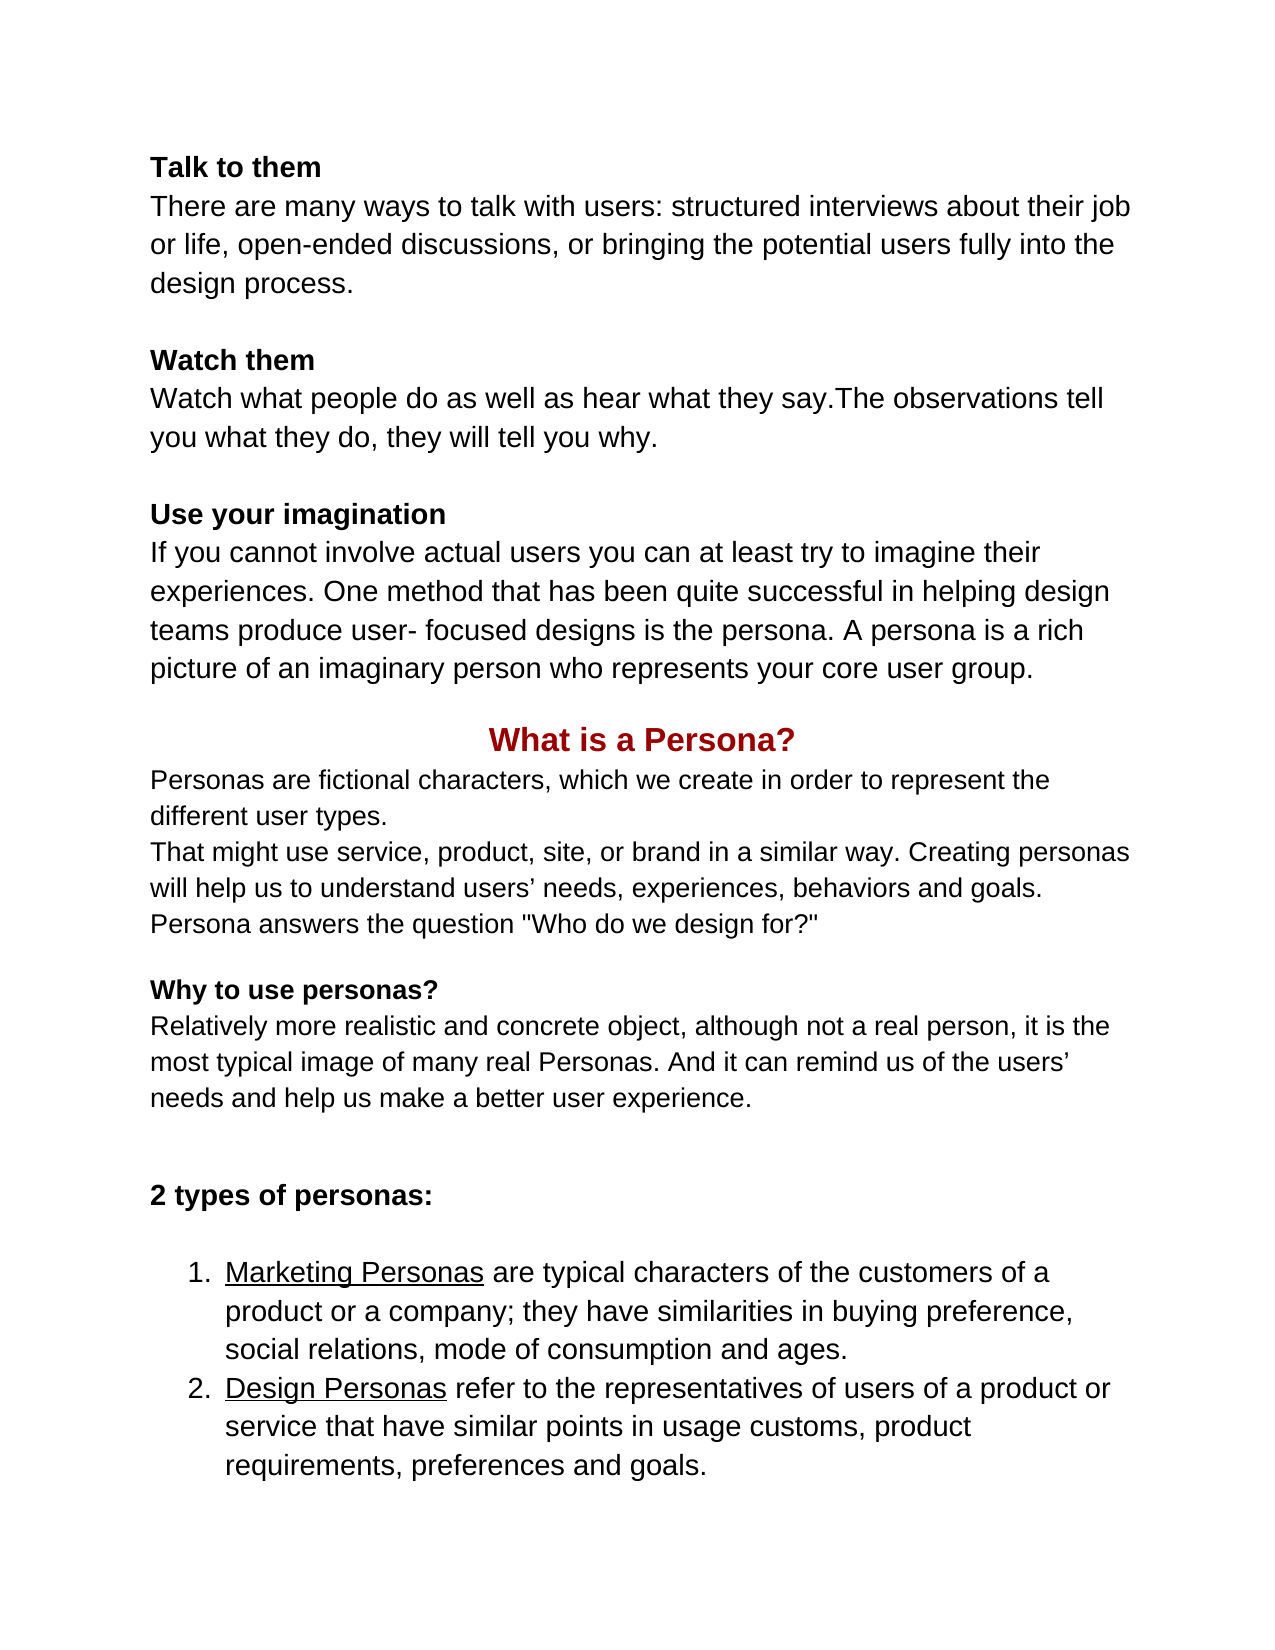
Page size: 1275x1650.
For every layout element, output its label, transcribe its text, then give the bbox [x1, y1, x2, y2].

text What is a Persona? [150, 720, 1134, 758]
text Relatively more realistic and concrete object, although not a real person, it is the most typical image of many real Personas. And it can remind us of the users’ needs and help us make a better user experience. [150, 1010, 1134, 1113]
text 2 types of personas: [150, 1178, 1116, 1212]
text There are many ways to talk with users: structured interviews about their job or life, open-ended discussions, or bringing the potential users fully into the design process. [150, 188, 1134, 299]
text That might use service, product, site, or brand in a similar way. Creating personas will help us to understand users’ needs, experiences, behaviors and goals. Persona answers the question "Who do we design for?" [150, 836, 1134, 939]
text Watch what people do as well as hear what they say.The observations tell you what they do, they will tell you why. [150, 381, 1134, 453]
text Talk to them [150, 150, 1134, 183]
text Personas are fictional characters, which we create in order to represent the different user types. [150, 764, 1134, 831]
text If you cannot involve actual users you can at least try to imagine their experiences. One method that has been quite successful in helping design teams produce user- focused designs is the persona. A persona is a rich picture of an imaginary person who represents your core user group. [150, 535, 1134, 684]
list Design Personas refer to the representatives of users of a product or service that have similar points in usage customs, product requirements, preferences and goals. [187, 1371, 1134, 1481]
text Watch them [150, 343, 1134, 376]
text Use your imagination [150, 497, 1134, 530]
text Why to use personas? [150, 974, 1134, 1005]
list Marketing Personas are typical characters of the customers of a product or a company; they have similarities in buying preference, social relations, mode of consumption and ages. [187, 1255, 1134, 1366]
